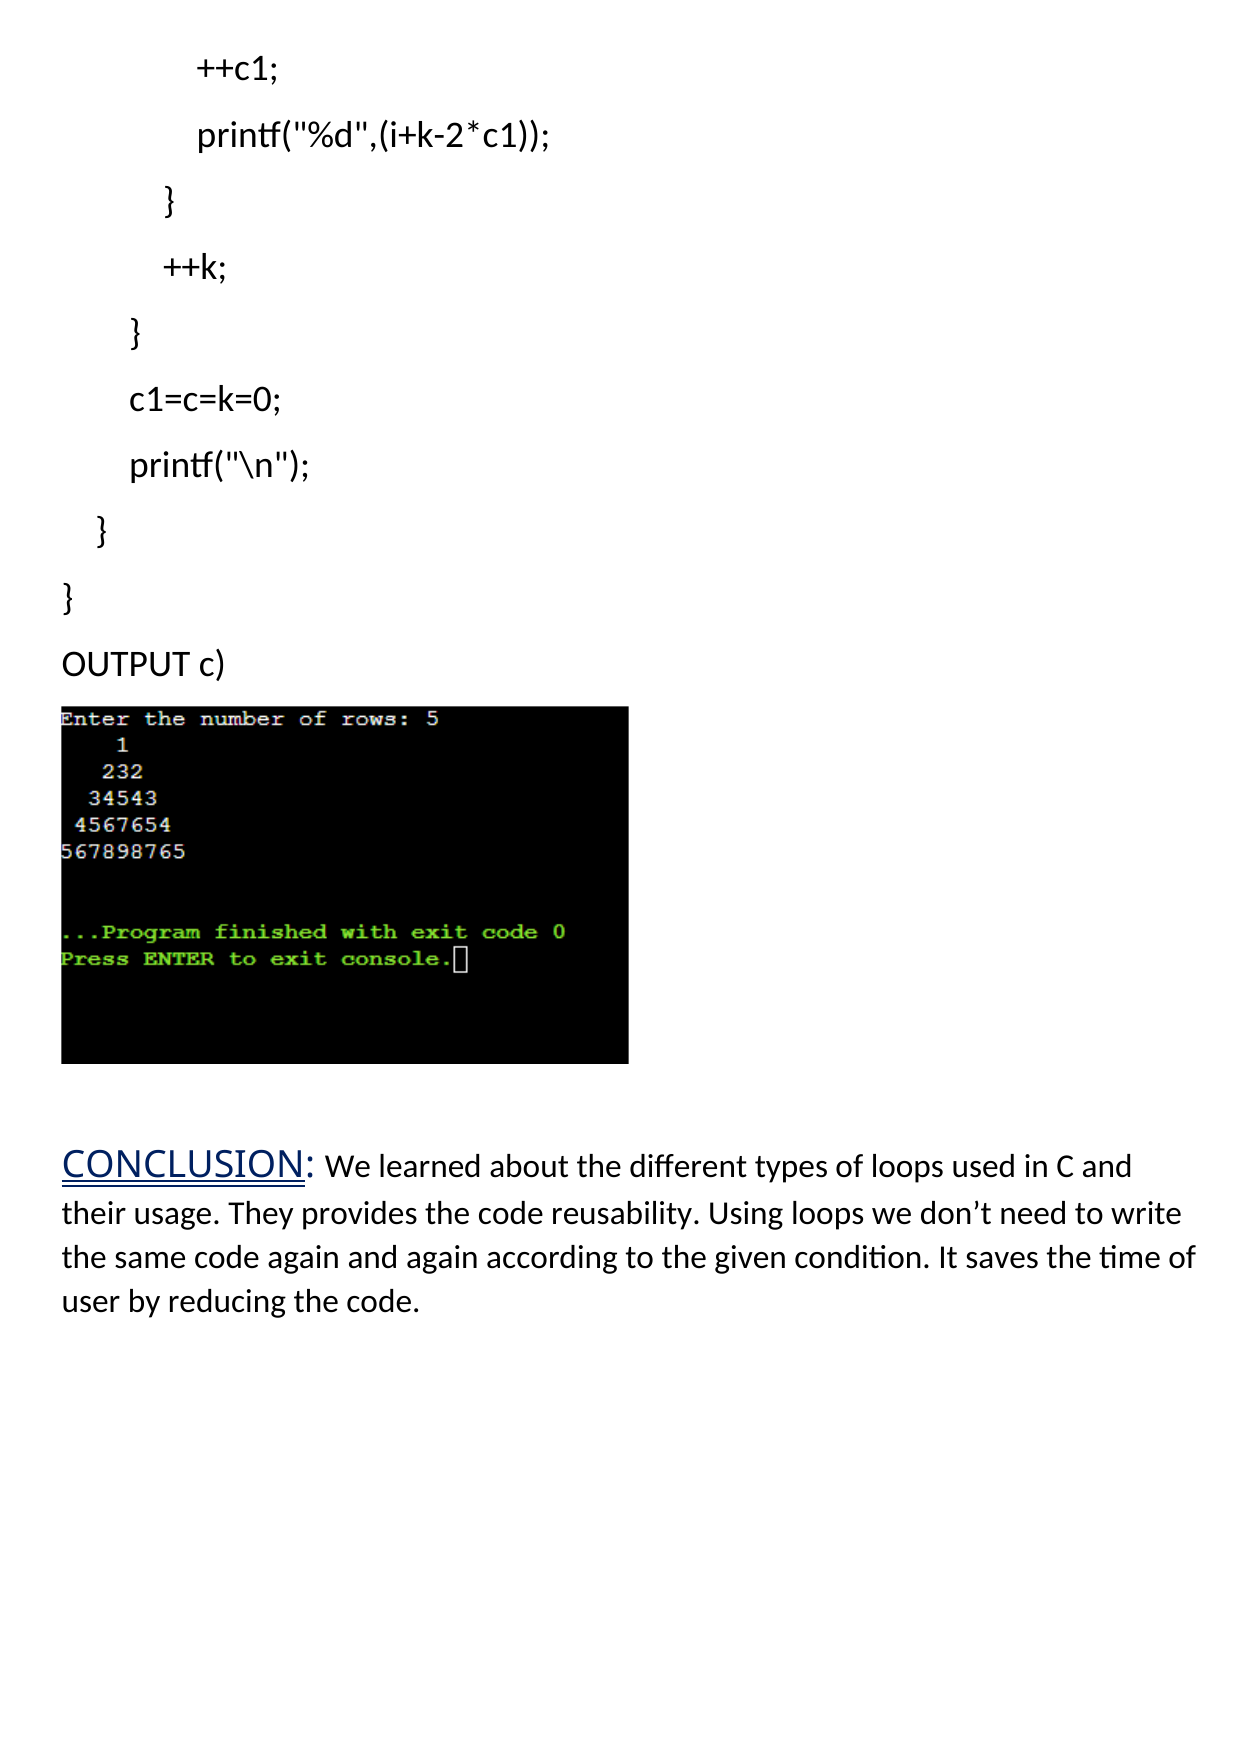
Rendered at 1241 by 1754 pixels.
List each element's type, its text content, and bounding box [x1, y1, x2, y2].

text ++k; [61, 243, 1198, 289]
text OUTPUT c) [61, 640, 1198, 686]
text } [61, 573, 1198, 619]
text c1=c=k=0; [61, 375, 1198, 421]
text printf("\n"); [61, 441, 1198, 487]
text CONCLUSION: We learned about the different types of loops used in C and their usage. They provides the code reusability. Using loops we don’t need to write the same code again and again according to the given condition. It saves the time of user by reducing the code. [61, 1138, 1198, 1321]
text ++c1; [61, 44, 1198, 90]
picture [61, 705, 629, 1064]
text } [61, 507, 1198, 553]
text } [61, 177, 1198, 222]
text printf("%d",(i+k-2*c1)); [61, 111, 1198, 156]
text } [61, 309, 1198, 355]
